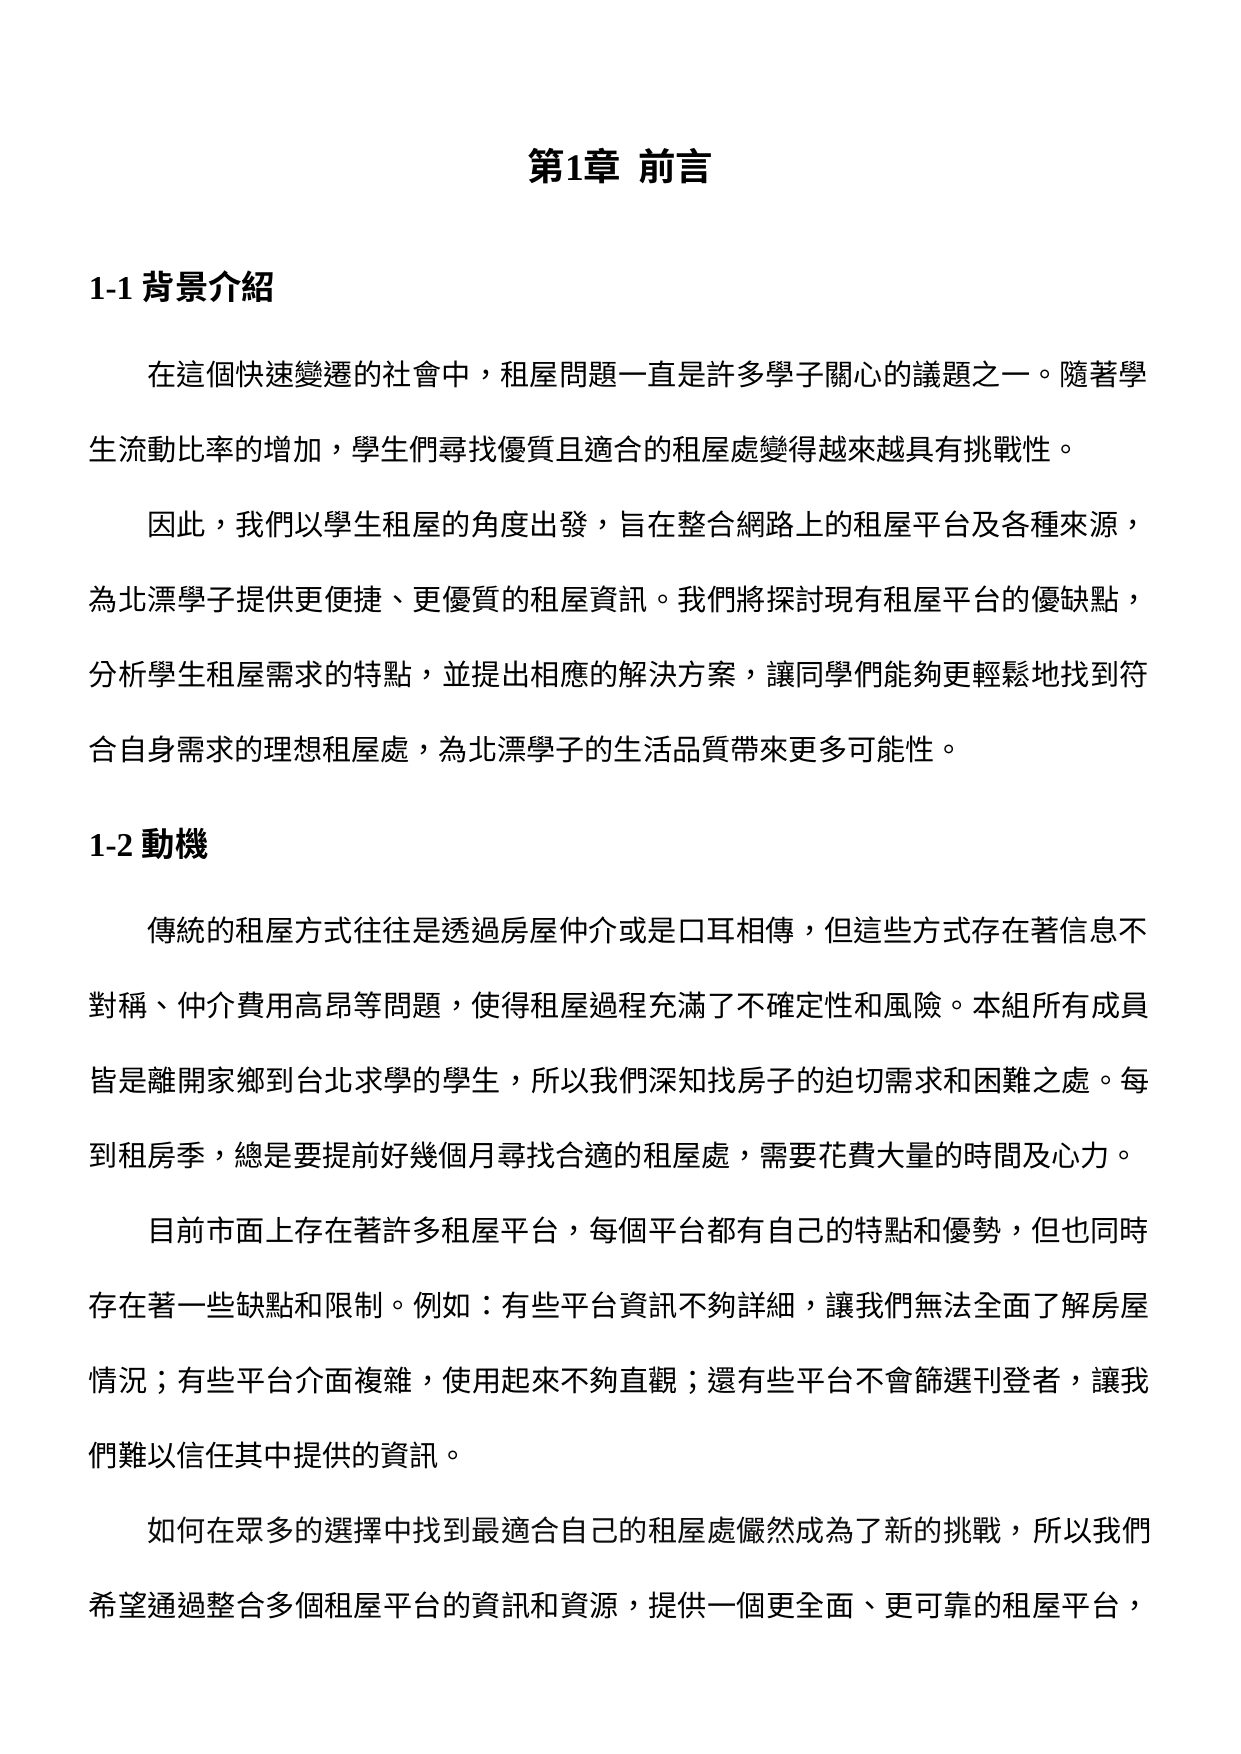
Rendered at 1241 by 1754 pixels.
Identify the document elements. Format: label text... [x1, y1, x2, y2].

text 目前市面上存在著許多租屋平台，每個平台都有自己的特點和優勢，但也同時存在著一些缺點和限制。例如：有些平台資訊不夠詳細，讓我們無法全面了解房屋情況；有些平台介面複雜，使用起來不夠直觀；還有些平台不會篩選刊登者，讓我們難以信任其中提供的資訊。 [89, 1192, 1152, 1492]
subtitle 動機 [89, 804, 1152, 879]
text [89, 1492, 1152, 1642]
subtitle 背景介紹 [89, 248, 1152, 323]
subtitle 前言 [89, 127, 1152, 202]
text 傳統的租屋方式往往是透過房屋仲介或是口耳相傳，但這些方式存在著信息不對稱、仲介費用高昂等問題，使得租屋過程充滿了不確定性和風險。本組所有成員皆是離開家鄉到台北求學的學生，所以我們深知找房子的迫切需求和困難之處。每到租房季，總是要提前好幾個月尋找合適的租屋處，需要花費大量的時間及心力。 [89, 892, 1152, 1192]
text 在這個快速變遷的社會中，租屋問題一直是許多學子關心的議題之一。隨著學生流動比率的增加，學生們尋找優質且適合的租屋處變得越來越具有挑戰性。 [89, 335, 1152, 485]
text 因此，我們以學生租屋的角度出發，旨在整合網路上的租屋平台及各種來源，為北漂學子提供更便捷、更優質的租屋資訊。我們將探討現有租屋平台的優缺點，分析學生租屋需求的特點，並提出相應的解決方案，讓同學們能夠更輕鬆地找到符合自身需求的理想租屋處，為北漂學子的生活品質帶來更多可能性。 [89, 485, 1152, 785]
